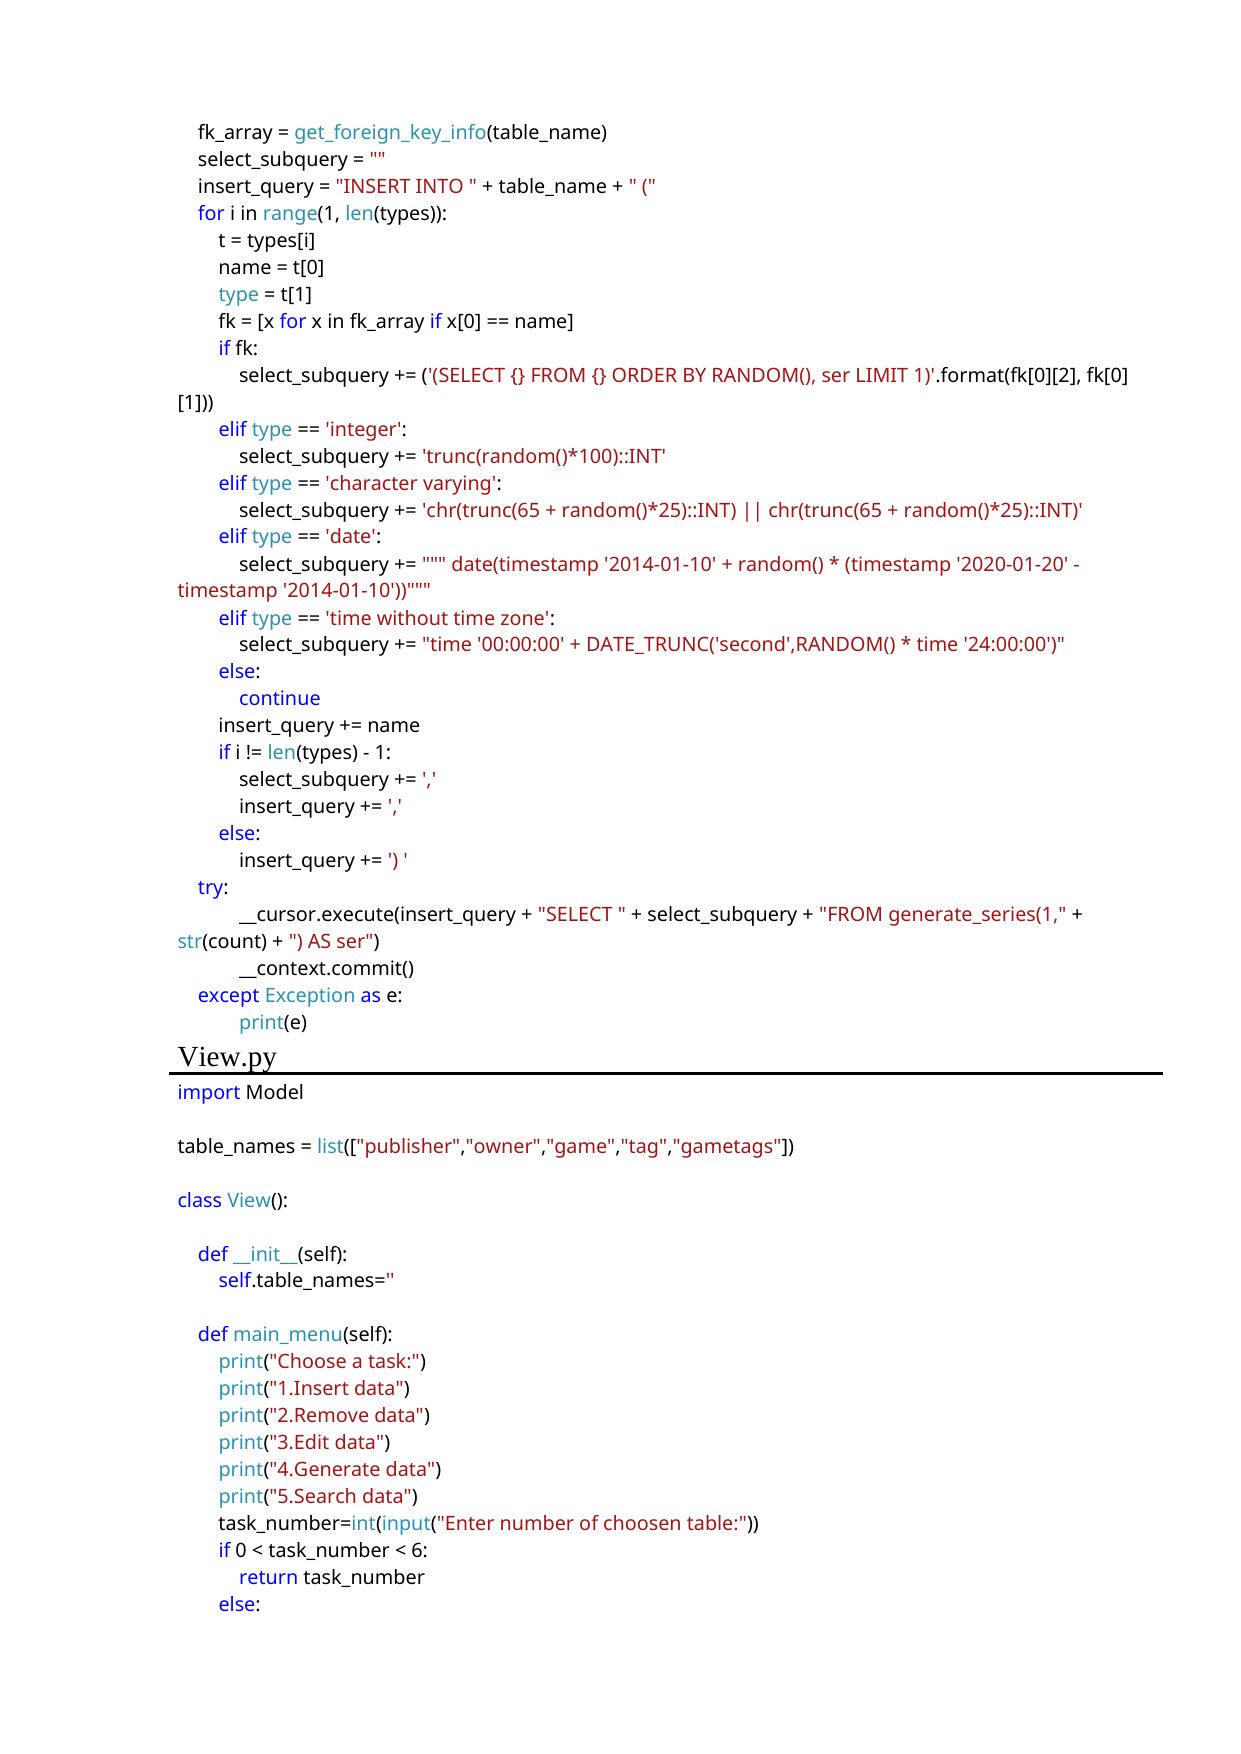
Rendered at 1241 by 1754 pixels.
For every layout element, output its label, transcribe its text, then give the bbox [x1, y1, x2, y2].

text insert_query = "INSERT INTO " + table_name + " (" [177, 172, 1152, 199]
text print("5.Search data") [177, 1483, 1152, 1509]
text select_subquery += ',' [177, 766, 1152, 793]
text task_number=int(input("Enter number of choosen table:")) [177, 1509, 1152, 1537]
text print("1.Insert data") [177, 1375, 1152, 1402]
text def __init__(self): [177, 1240, 1152, 1267]
text elif type == 'time without time zone': [177, 604, 1152, 631]
text print("Choose a task:") [177, 1348, 1152, 1375]
text print(e) [177, 1008, 1152, 1035]
text return task_number [177, 1563, 1152, 1591]
text insert_query += ',' [177, 793, 1152, 819]
text insert_query += ') ' [177, 847, 1152, 873]
text continue [177, 685, 1152, 712]
text select_subquery += ('(SELECT {} FROM {} ORDER BY RANDOM(), ser LIMIT 1)'.format(fk[0][2], fk[0][1])) [177, 361, 1152, 415]
text fk_array = get_foreign_key_info(table_name) [177, 118, 1152, 145]
text def main_menu(self): [177, 1321, 1152, 1348]
text self.table_names='' [177, 1267, 1152, 1294]
text if fk: [177, 334, 1152, 361]
text fk = [x for x in fk_array if x[0] == name] [177, 307, 1152, 334]
text elif type == 'date': [177, 523, 1152, 550]
text try: [177, 873, 1152, 901]
text if i != len(types) - 1: [177, 739, 1152, 766]
text t = types[i] [177, 226, 1152, 253]
text if 0 < task_number < 6: [177, 1537, 1152, 1563]
text __cursor.execute(insert_query + "SELECT " + select_subquery + "FROM generate_series(1," + str(count) + ") AS ser") [177, 901, 1152, 954]
text select_subquery += 'chr(trunc(65 + random()*25)::INT) || chr(trunc(65 + random()*25)::INT)' [177, 496, 1152, 523]
text select_subquery += """ date(timestamp '2014-01-10' + random() * (timestamp '2020-01-20' - timestamp '2014-01-10'))""" [177, 550, 1152, 604]
text for i in range(1, len(types)): [177, 199, 1152, 226]
text else: [177, 819, 1152, 847]
text import Model [177, 1078, 1152, 1105]
text insert_query += name [177, 712, 1152, 739]
text __context.commit() [177, 954, 1152, 981]
text table_names = list(["publisher","owner","game","tag","gametags"]) [177, 1132, 1152, 1159]
text else: [177, 658, 1152, 685]
text View.py [177, 1039, 1152, 1072]
text select_subquery += 'trunc(random()*100)::INT' [177, 442, 1152, 469]
text else: [177, 1591, 1152, 1617]
text select_subquery += "time '00:00:00' + DATE_TRUNC('second',RANDOM() * time '24:00:00')" [177, 631, 1152, 658]
text class View(): [177, 1186, 1152, 1213]
text name = t[0] [177, 253, 1152, 280]
text type = t[1] [177, 280, 1152, 307]
text elif type == 'integer': [177, 415, 1152, 442]
text select_subquery = "" [177, 145, 1152, 172]
text print("2.Remove data") [177, 1402, 1152, 1429]
text elif type == 'character varying': [177, 469, 1152, 496]
text print("3.Edit data") [177, 1429, 1152, 1456]
text print("4.Generate data") [177, 1456, 1152, 1483]
text except Exception as e: [177, 981, 1152, 1008]
